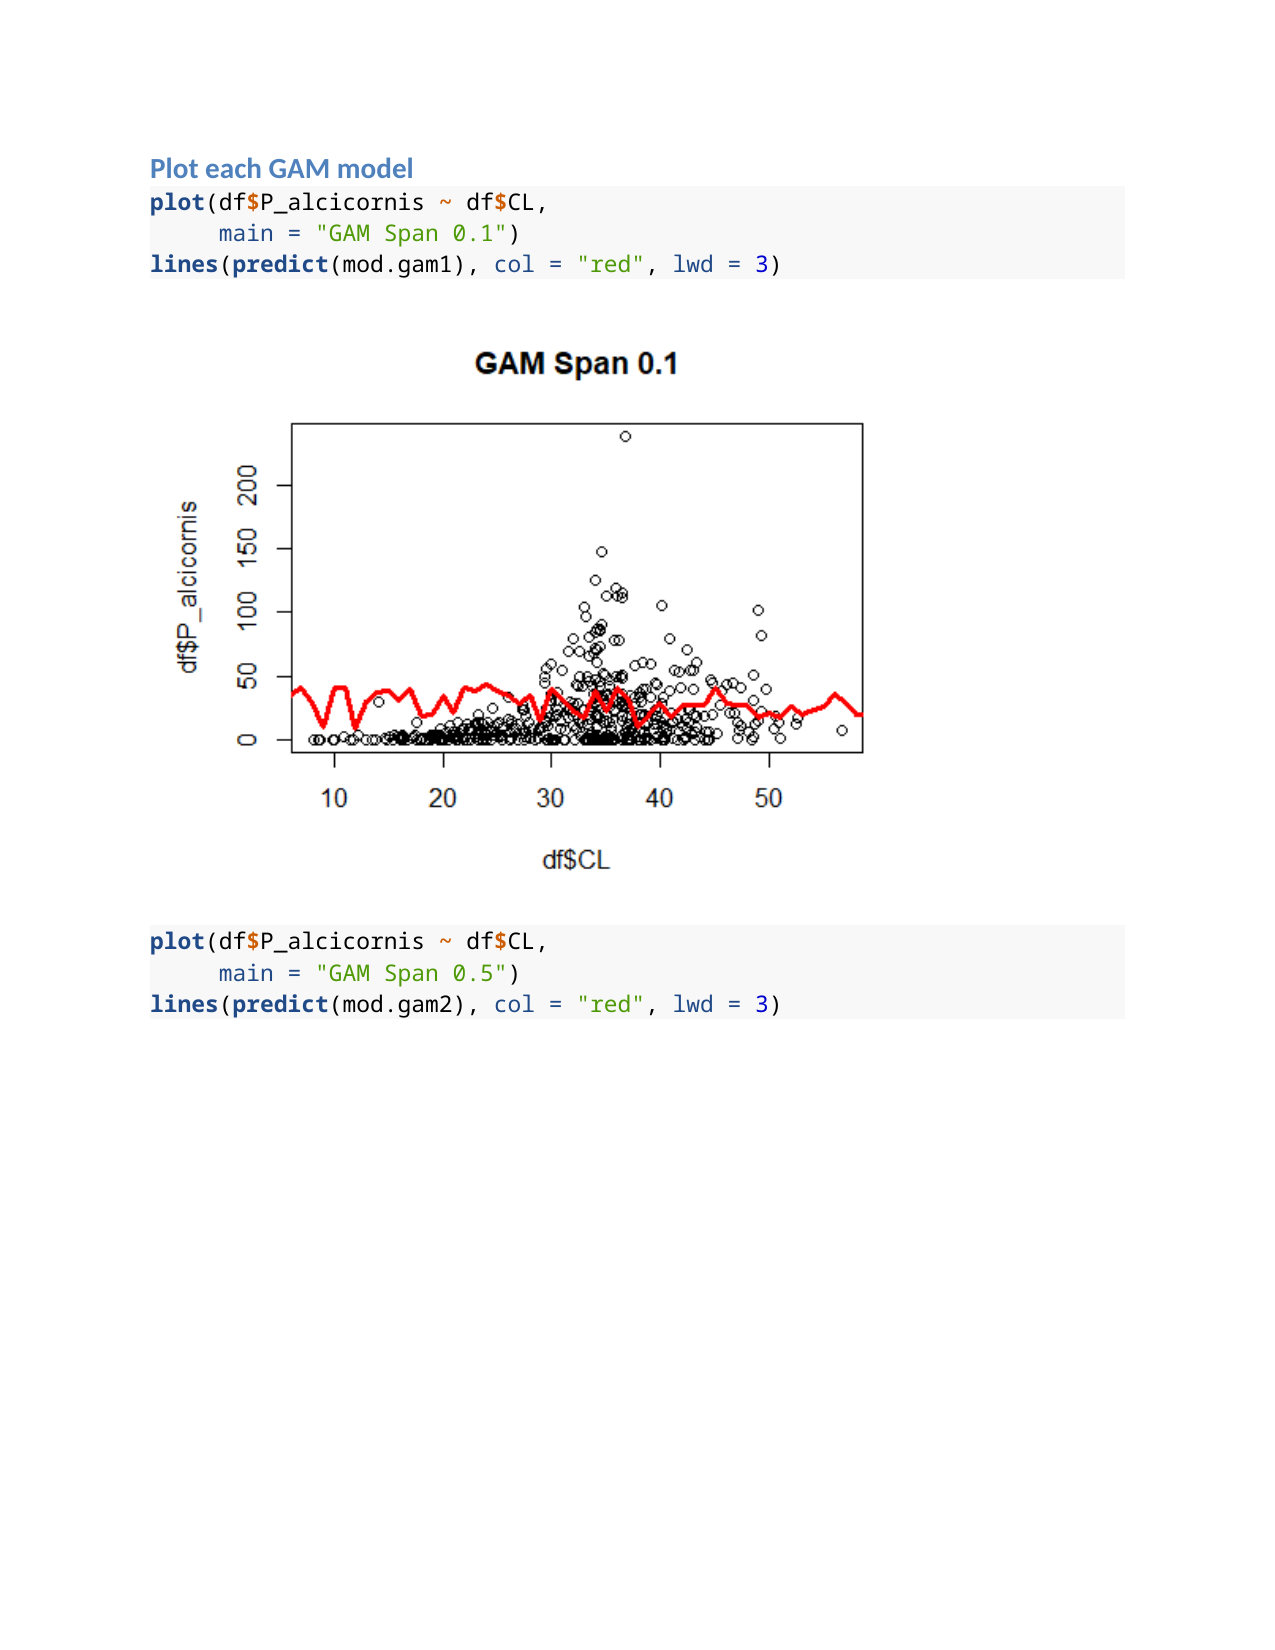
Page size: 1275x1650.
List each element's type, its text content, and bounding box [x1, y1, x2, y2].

text plot(df$P_alcicornis ~ df$CL, main = "GAM Span 0.5") lines(predict(mod.gam2), col = "red", lwd = 3) [521, 925, 1125, 1019]
subtitle Plot each GAM model [150, 150, 1125, 186]
picture [168, 300, 927, 907]
text plot(df$P_alcicornis ~ df$CL, main = "GAM Span 0.1") lines(predict(mod.gam1), col = "red", lwd = 3) [521, 186, 1125, 279]
